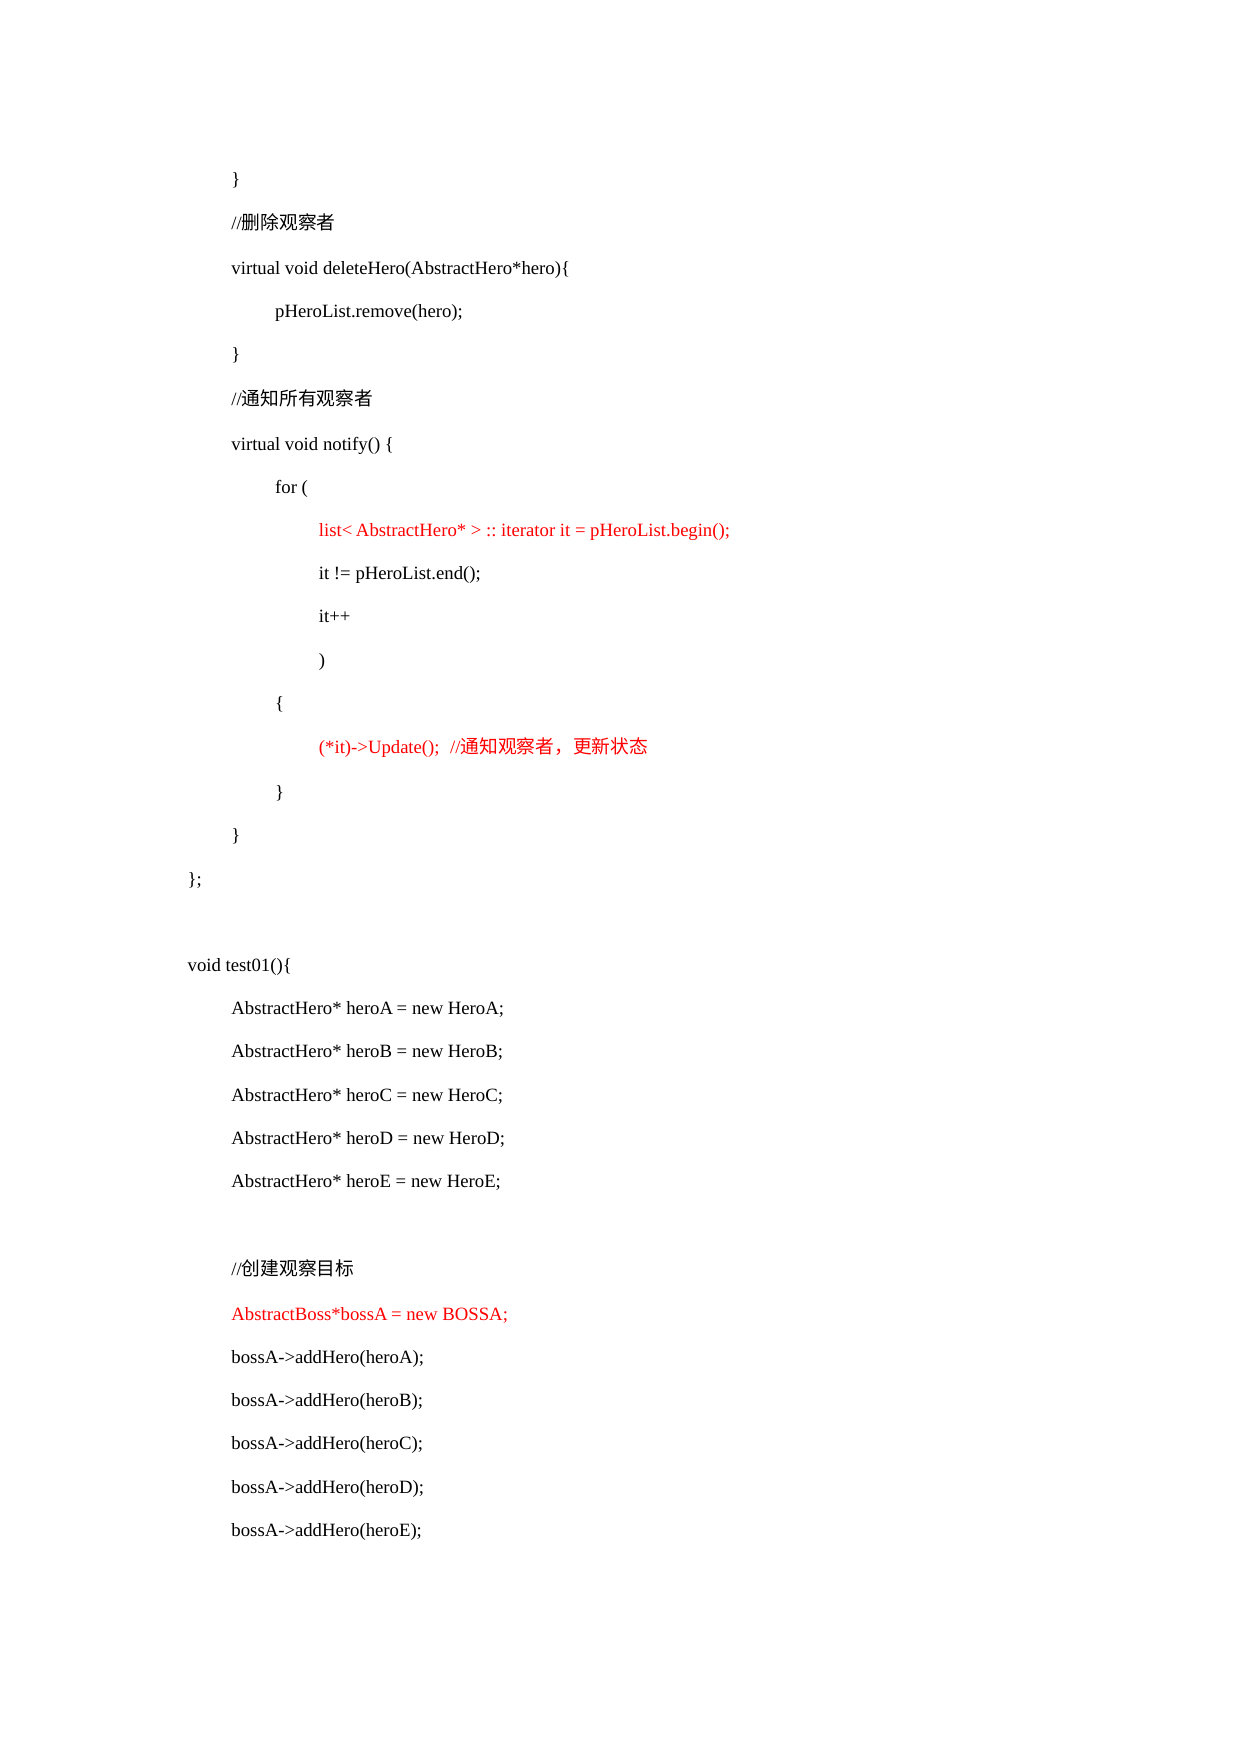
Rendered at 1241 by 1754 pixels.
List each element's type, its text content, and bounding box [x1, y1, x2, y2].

text for ( [187, 470, 1053, 503]
text AbstractHero* heroA = new HeroA; [187, 992, 1053, 1024]
text AbstractHero* heroD = new HeroD; [187, 1121, 1053, 1154]
text } [187, 338, 1053, 370]
text }; [187, 862, 1053, 894]
text bossA->addHero(heroD); [187, 1470, 1053, 1503]
text virtual void deleteHero(AbstractHero*hero){ [187, 251, 1053, 284]
text void test01(){ [187, 948, 1053, 981]
text AbstractBoss*bossA = new BOSSA; [187, 1297, 1053, 1330]
text } [187, 819, 1053, 851]
text //创建观察目标 [187, 1251, 1053, 1284]
text { [187, 686, 1053, 719]
text it++ [187, 600, 1053, 632]
text } [187, 776, 1053, 808]
text it != pHeroList.end(); [187, 557, 1053, 589]
text bossA->addHero(heroA); [187, 1340, 1053, 1373]
text AbstractHero* heroC = new HeroC; [187, 1078, 1053, 1111]
text AbstractHero* heroB = new HeroB; [187, 1035, 1053, 1067]
text AbstractHero* heroE = new HeroE; [187, 1165, 1053, 1197]
text virtual void notify() { [187, 427, 1053, 459]
text bossA->addHero(heroE); [187, 1513, 1053, 1546]
text //删除观察者 [187, 205, 1053, 238]
text list< AbstractHero* > :: iterator it = pHeroList.begin(); [187, 513, 1053, 546]
text //通知所有观察者 [187, 381, 1053, 413]
text bossA->addHero(heroB); [187, 1384, 1053, 1416]
text pHeroList.remove(hero); [187, 294, 1053, 327]
text (*it)->Update(); //通知观察者，更新状态 [187, 729, 1053, 762]
text bossA->addHero(heroC); [187, 1427, 1053, 1459]
text ) [187, 643, 1053, 676]
text } [187, 162, 1053, 194]
